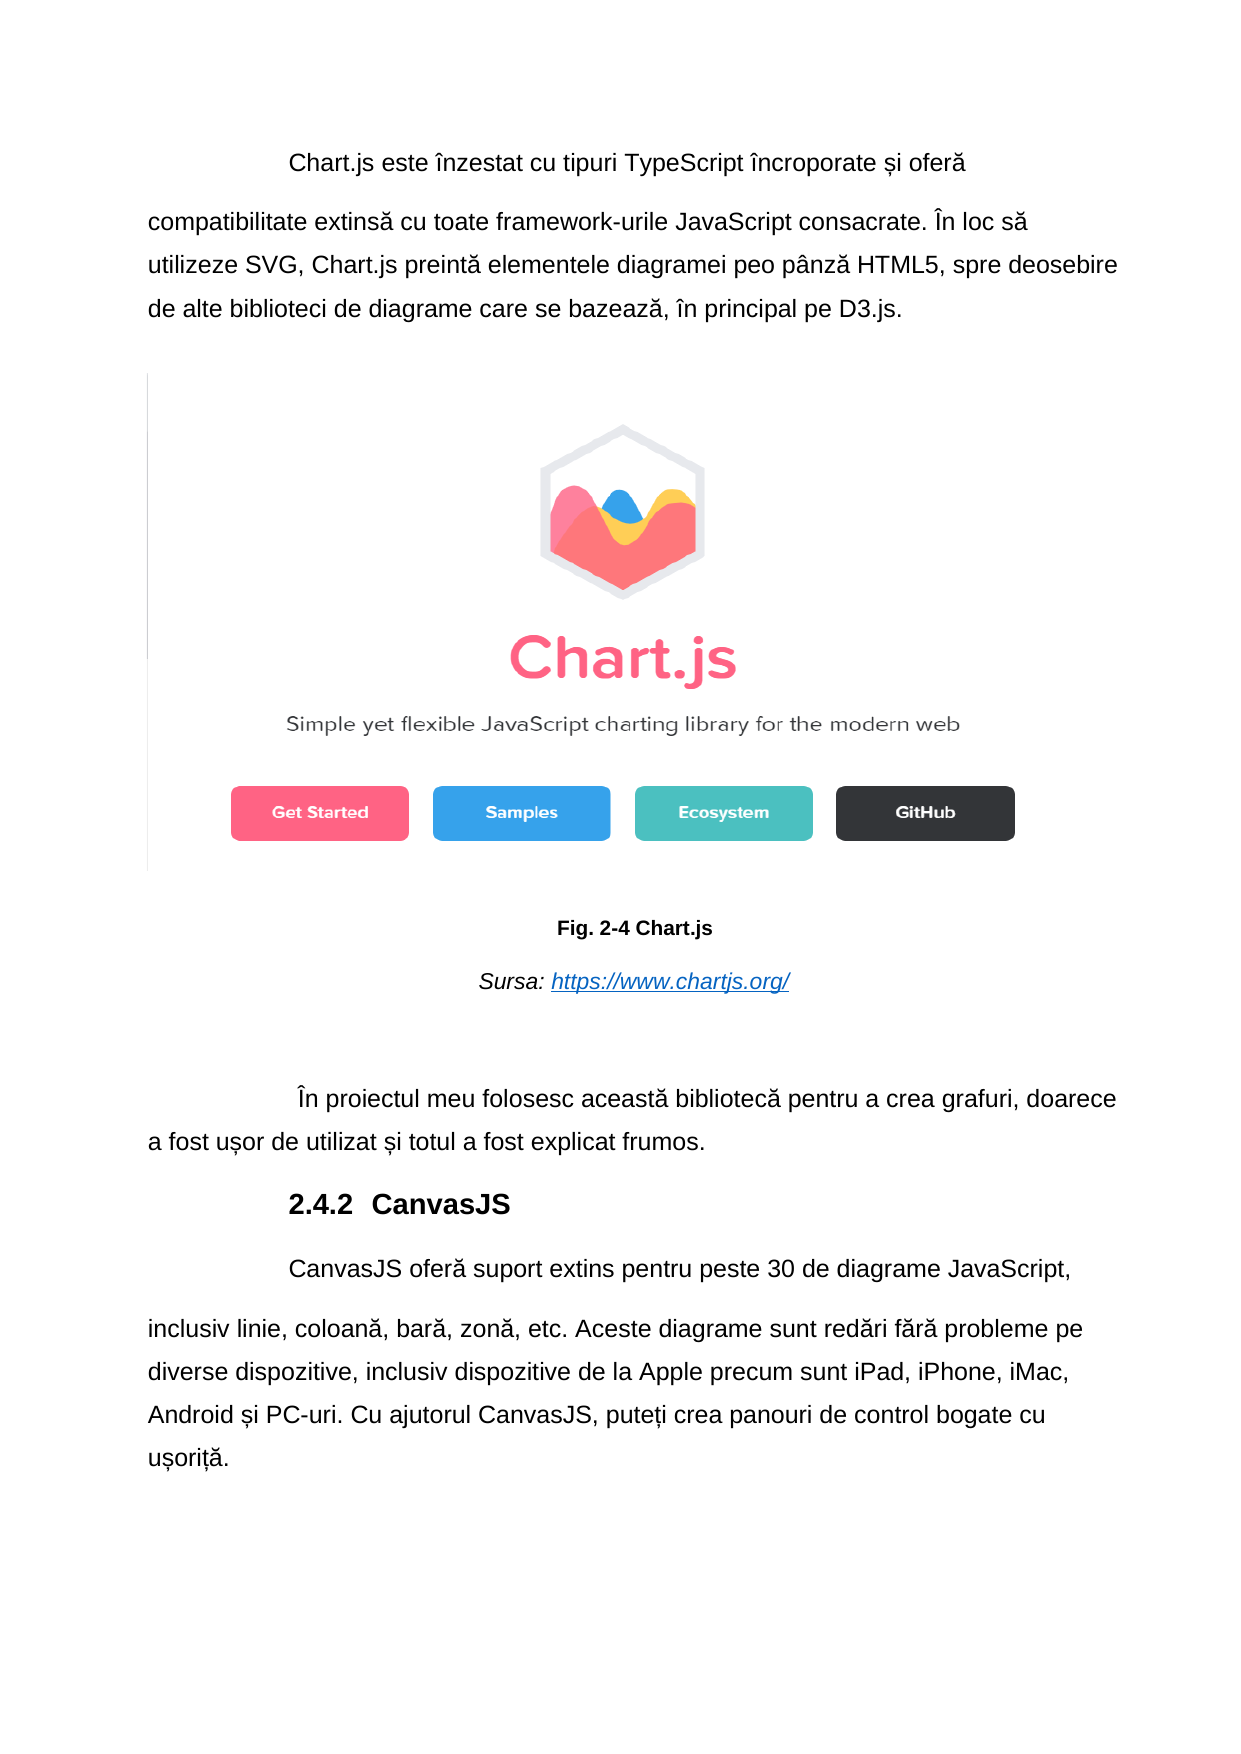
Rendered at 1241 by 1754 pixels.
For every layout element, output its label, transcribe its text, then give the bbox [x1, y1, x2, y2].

text CanvasJS oferă suport extins pentru peste 30 de diagrame JavaScript, [288, 1254, 1122, 1283]
picture [145, 373, 1091, 870]
text Sursa: https://www.chartjs.org/ [148, 968, 1122, 994]
text compatibilitate extinsă cu toate framework-urile JavaScript consacrate. În loc să utilizeze SVG, Chart.js preintă elementele diagramei peo pânză HTML5, spre deosebire de alte biblioteci de diagrame care se bazează, în principal pe D3.js. [148, 207, 1122, 322]
text Chart.js este înzestat cu tipuri TypeScript încroporate și oferă [288, 148, 1122, 176]
text inclusiv linie, coloană, bară, zonă, etc. Aceste diagrame sunt redări fără probleme pe diverse dispozitive, inclusiv dispozitive de la Apple precum sunt iPad, iPhone, iMac, Android și PC-uri. Cu ajutorul CanvasJS, puteți crea panouri de control bogate cu ușoriță. [148, 1314, 1122, 1472]
list CanvasJS [288, 1187, 1122, 1220]
text În proiectul meu folosesc această bibliotecă pentru a crea grafuri, doarece a fost ușor de utilizat și totul a fost explicat frumos. [148, 1084, 1122, 1156]
